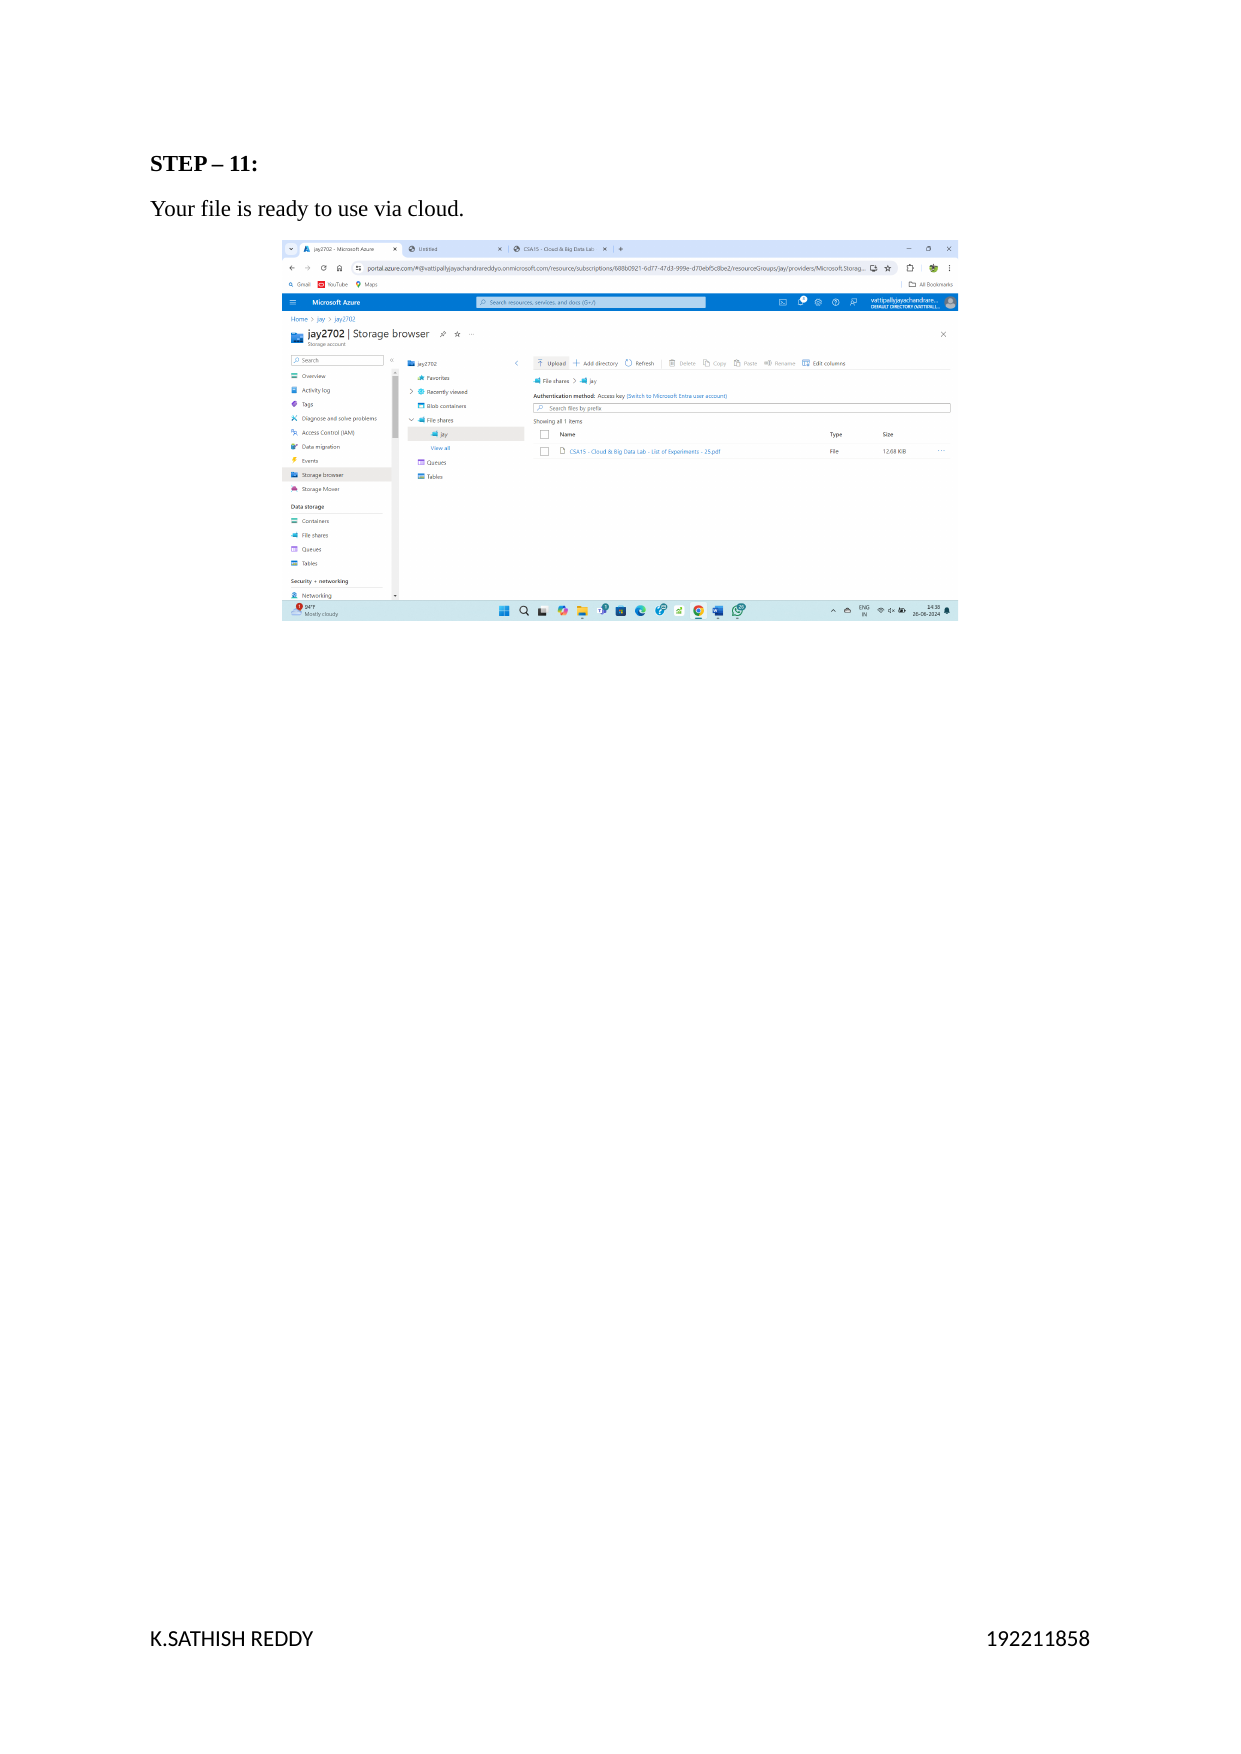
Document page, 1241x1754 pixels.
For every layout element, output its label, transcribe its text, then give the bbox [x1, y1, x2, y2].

text STEP – 11: [150, 150, 1090, 176]
picture [282, 240, 959, 621]
text Your file is ready to use via cloud. [150, 195, 1090, 221]
